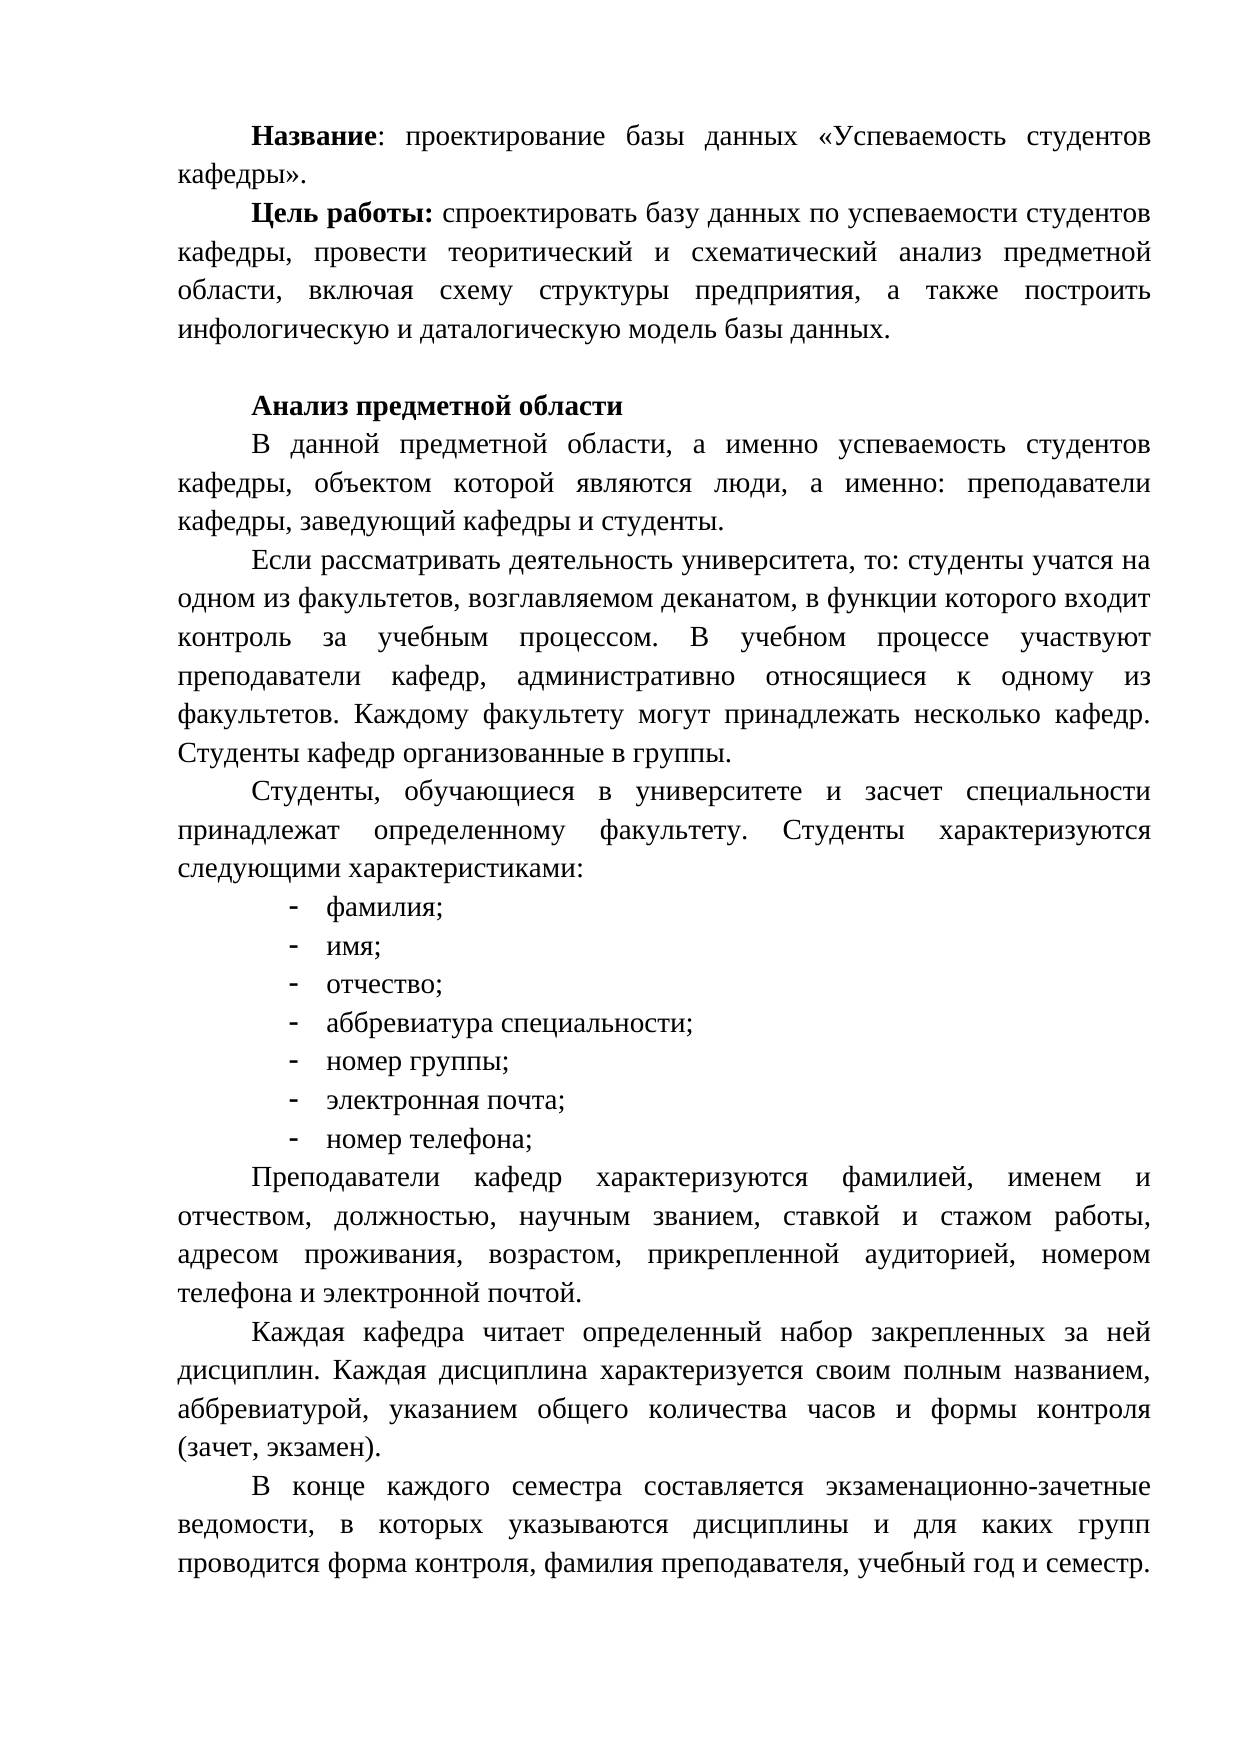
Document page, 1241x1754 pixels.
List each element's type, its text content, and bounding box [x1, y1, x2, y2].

list электронная почта; [288, 1082, 1152, 1116]
list имя; [288, 928, 1152, 961]
list отчество; [288, 966, 1152, 1000]
text Преподаватели кафедр характеризуются фамилией, именем и отчеством, должностью, научным званием, ставкой и стажом работы, адресом проживания, возрастом, прикрепленной аудиторией, номером телефона и электронной почтой. [177, 1159, 1152, 1309]
text Анализ предметной области [177, 388, 1152, 421]
list фамилия; [288, 889, 1152, 923]
list номер группы; [288, 1043, 1152, 1077]
text В данной предметной области, а именно успеваемость студентов кафедры, объектом которой являются люди, а именно: преподаватели кафедры, заведующий кафедры и студенты. [177, 426, 1152, 537]
text Студенты, обучающиеся в университете и засчет специальности принадлежат определенному факультету. Студенты характеризуются следующими характеристиками: [177, 773, 1152, 884]
list аббревиатура специальности; [288, 1005, 1152, 1038]
text Цель работы: спроектировать базу данных по успеваемости студентов кафедры, провести теоритический и схематический анализ предметной области, включая схему структуры предприятия, а также построить инфологическую и даталогическую модель базы данных. [177, 195, 1152, 344]
text Название: проектирование базы данных «Успеваемость студентов кафедры». [177, 118, 1152, 190]
text Если рассматривать деятельность университета, то: студенты учатся на одном из факультетов, возглавляемом деканатом, в функции которого входит контроль за учебным процессом. В учебном процессе участвуют преподаватели кафедр, административно относящиеся к одному из факультетов. Каждому факультету могут принадлежать несколько кафедр. Студенты кафедр организованные в группы. [177, 542, 1152, 768]
text Каждая кафедра читает определенный набор закрепленных за ней дисциплин. Каждая дисциплина характеризуется своим полным названием, аббревиатурой, указанием общего количества часов и формы контроля (зачет, экзамен). [177, 1314, 1152, 1463]
list номер телефона; [288, 1121, 1152, 1154]
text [177, 1468, 1152, 1578]
